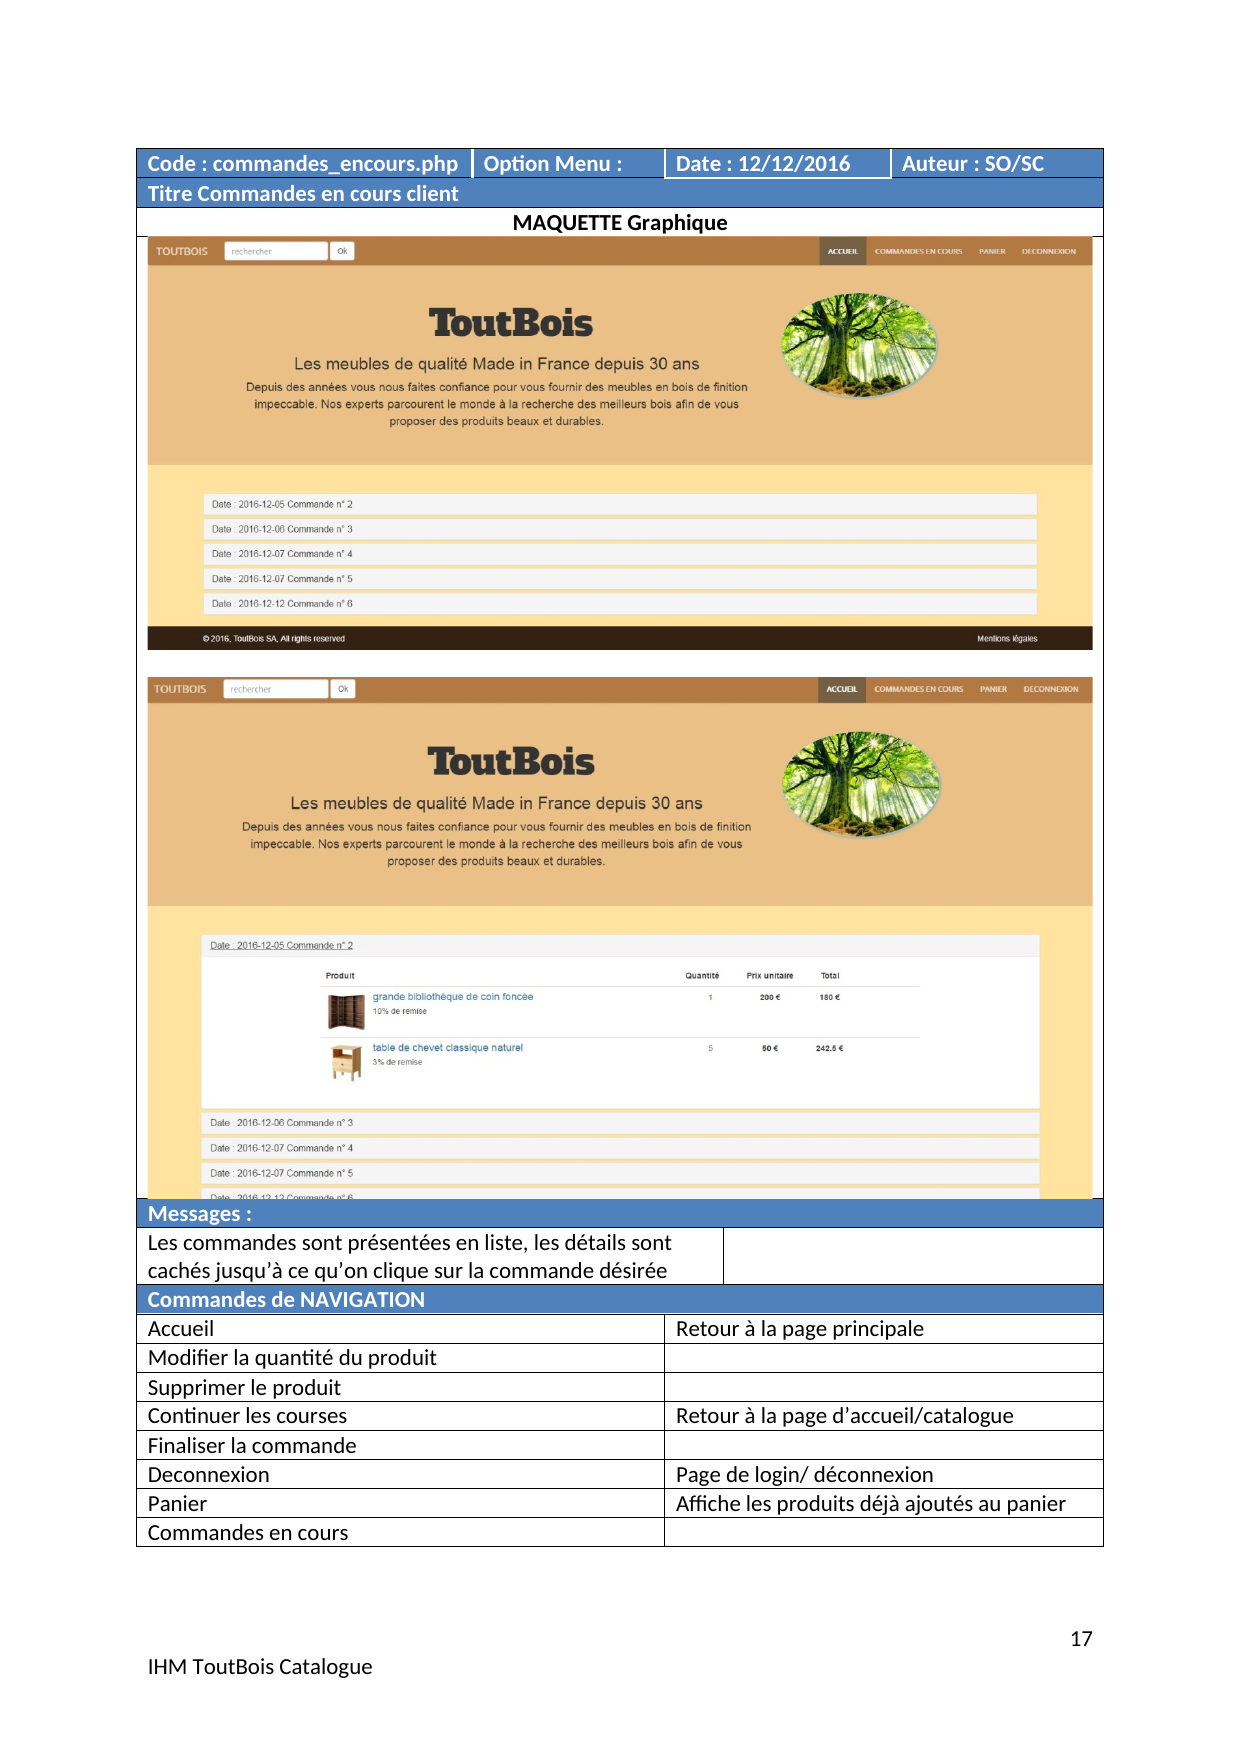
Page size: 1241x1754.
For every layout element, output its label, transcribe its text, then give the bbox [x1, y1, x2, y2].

picture [147, 677, 1093, 1199]
table_cell [665, 1431, 1103, 1459]
table_cell Page de login/ déconnexion [665, 1460, 1103, 1488]
table_cell Continuer les courses [137, 1402, 664, 1430]
picture [147, 236, 1093, 650]
table_cell Messages : [137, 1199, 1103, 1227]
table_cell Supprimer le produit [137, 1373, 664, 1401]
table_cell Les commandes sont présentées en liste, les détails sont cachés jusqu’à ce qu’on clique sur la commande désirée [137, 1228, 723, 1284]
table_cell [665, 1518, 1103, 1546]
table_cell Retour à la page d’accueil/catalogue [665, 1402, 1103, 1430]
table_cell Retour à la page principale [665, 1315, 1103, 1342]
table_cell [665, 1344, 1103, 1372]
table_cell [665, 1373, 1103, 1401]
table_cell Accueil [137, 1315, 664, 1342]
table_header Option Menu : [474, 149, 664, 177]
table_cell [137, 237, 1103, 1198]
table_cell Modifier la quantité du produit [137, 1344, 664, 1372]
table_cell Titre Commandes en cours client [137, 178, 1103, 207]
table_header Date : 12/12/2016 [666, 149, 890, 177]
table_cell Panier [137, 1489, 664, 1517]
table_header Code : commandes_encours.php [137, 149, 471, 177]
table_header Auteur : SO/SC [892, 149, 1103, 177]
table_cell Deconnexion [137, 1460, 664, 1488]
table_cell Affiche les produits déjà ajoutés au panier [665, 1489, 1103, 1517]
table_cell Commandes en cours [137, 1518, 664, 1546]
table_cell Finaliser la commande [137, 1431, 664, 1459]
table_cell [724, 1228, 1103, 1284]
table_cell Commandes de NAVIGATION [137, 1285, 1103, 1313]
table_cell MAQUETTE Graphique [137, 208, 1103, 236]
